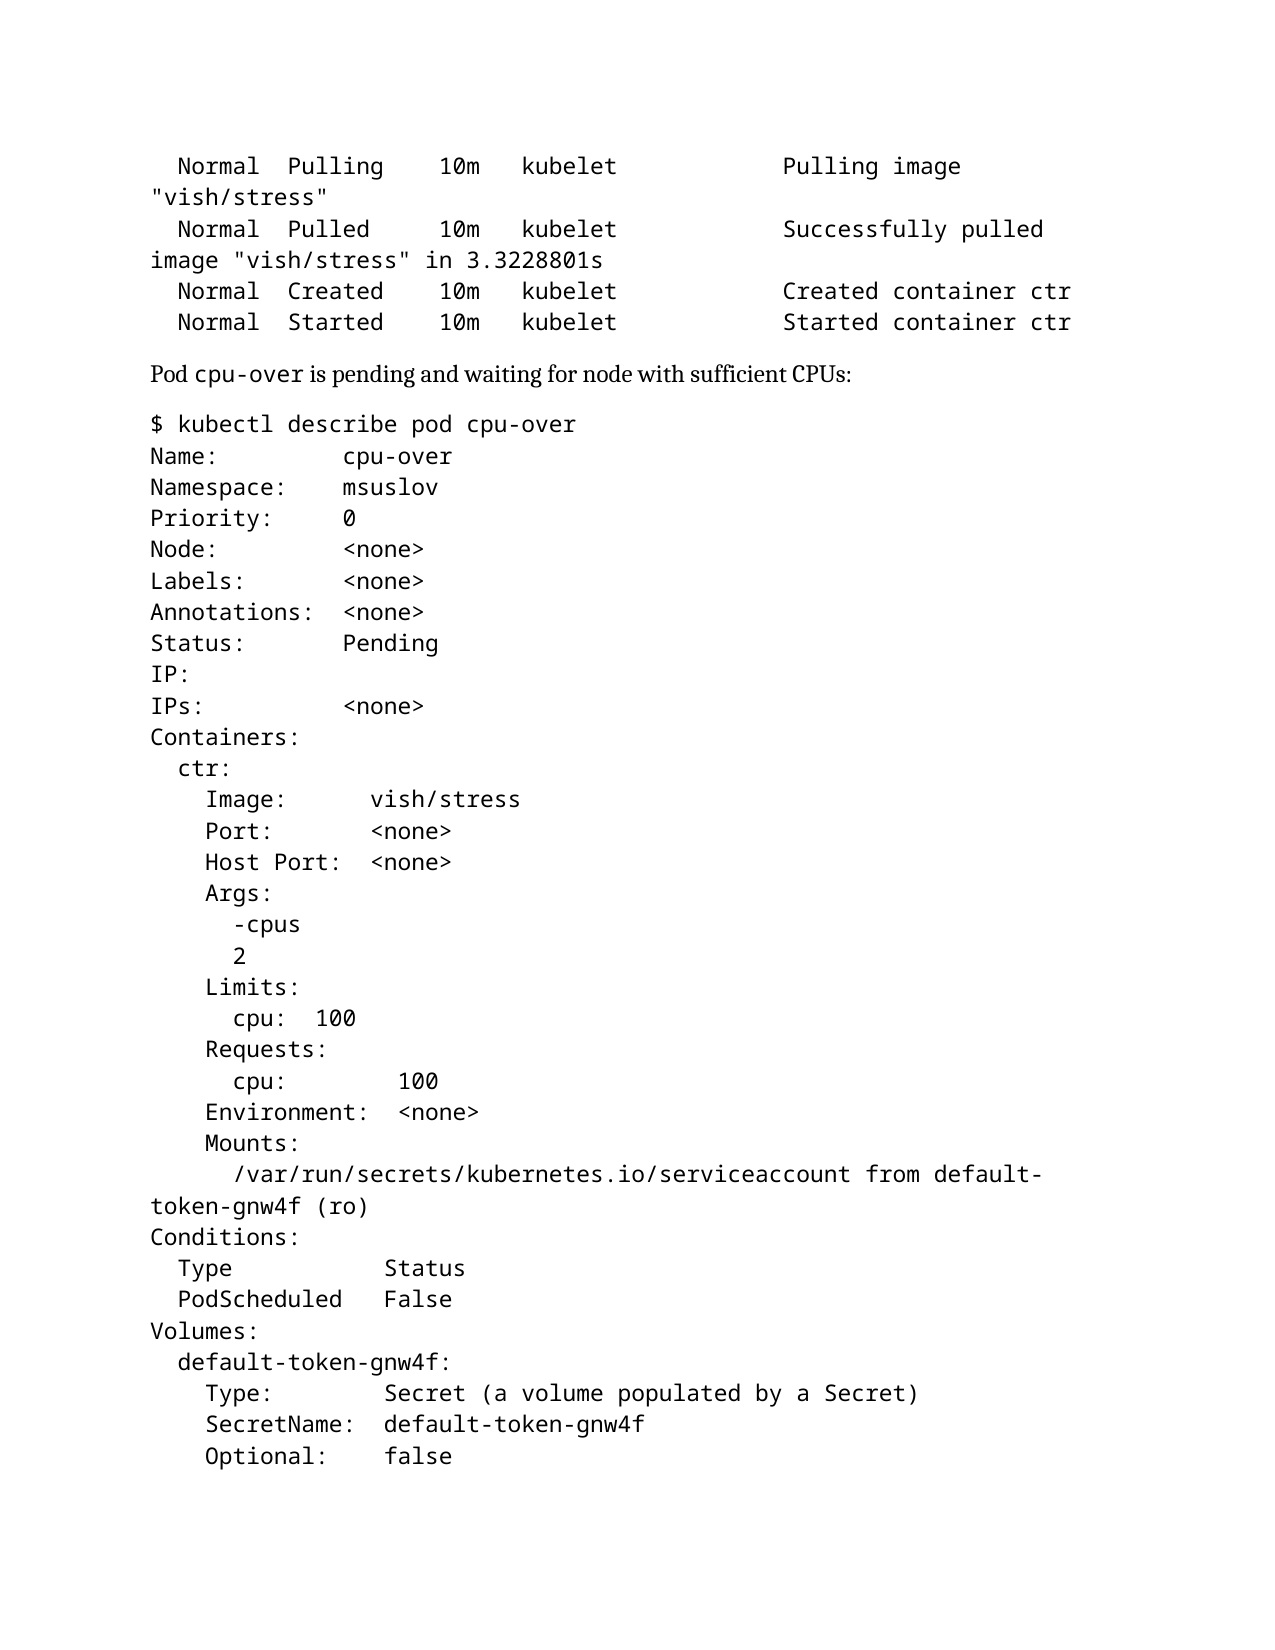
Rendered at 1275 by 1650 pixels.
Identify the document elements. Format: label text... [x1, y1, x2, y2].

text Pod cpu-over is pending and waiting for node with sufficient CPUs: [150, 358, 1125, 389]
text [150, 408, 1125, 1471]
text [150, 150, 1125, 337]
